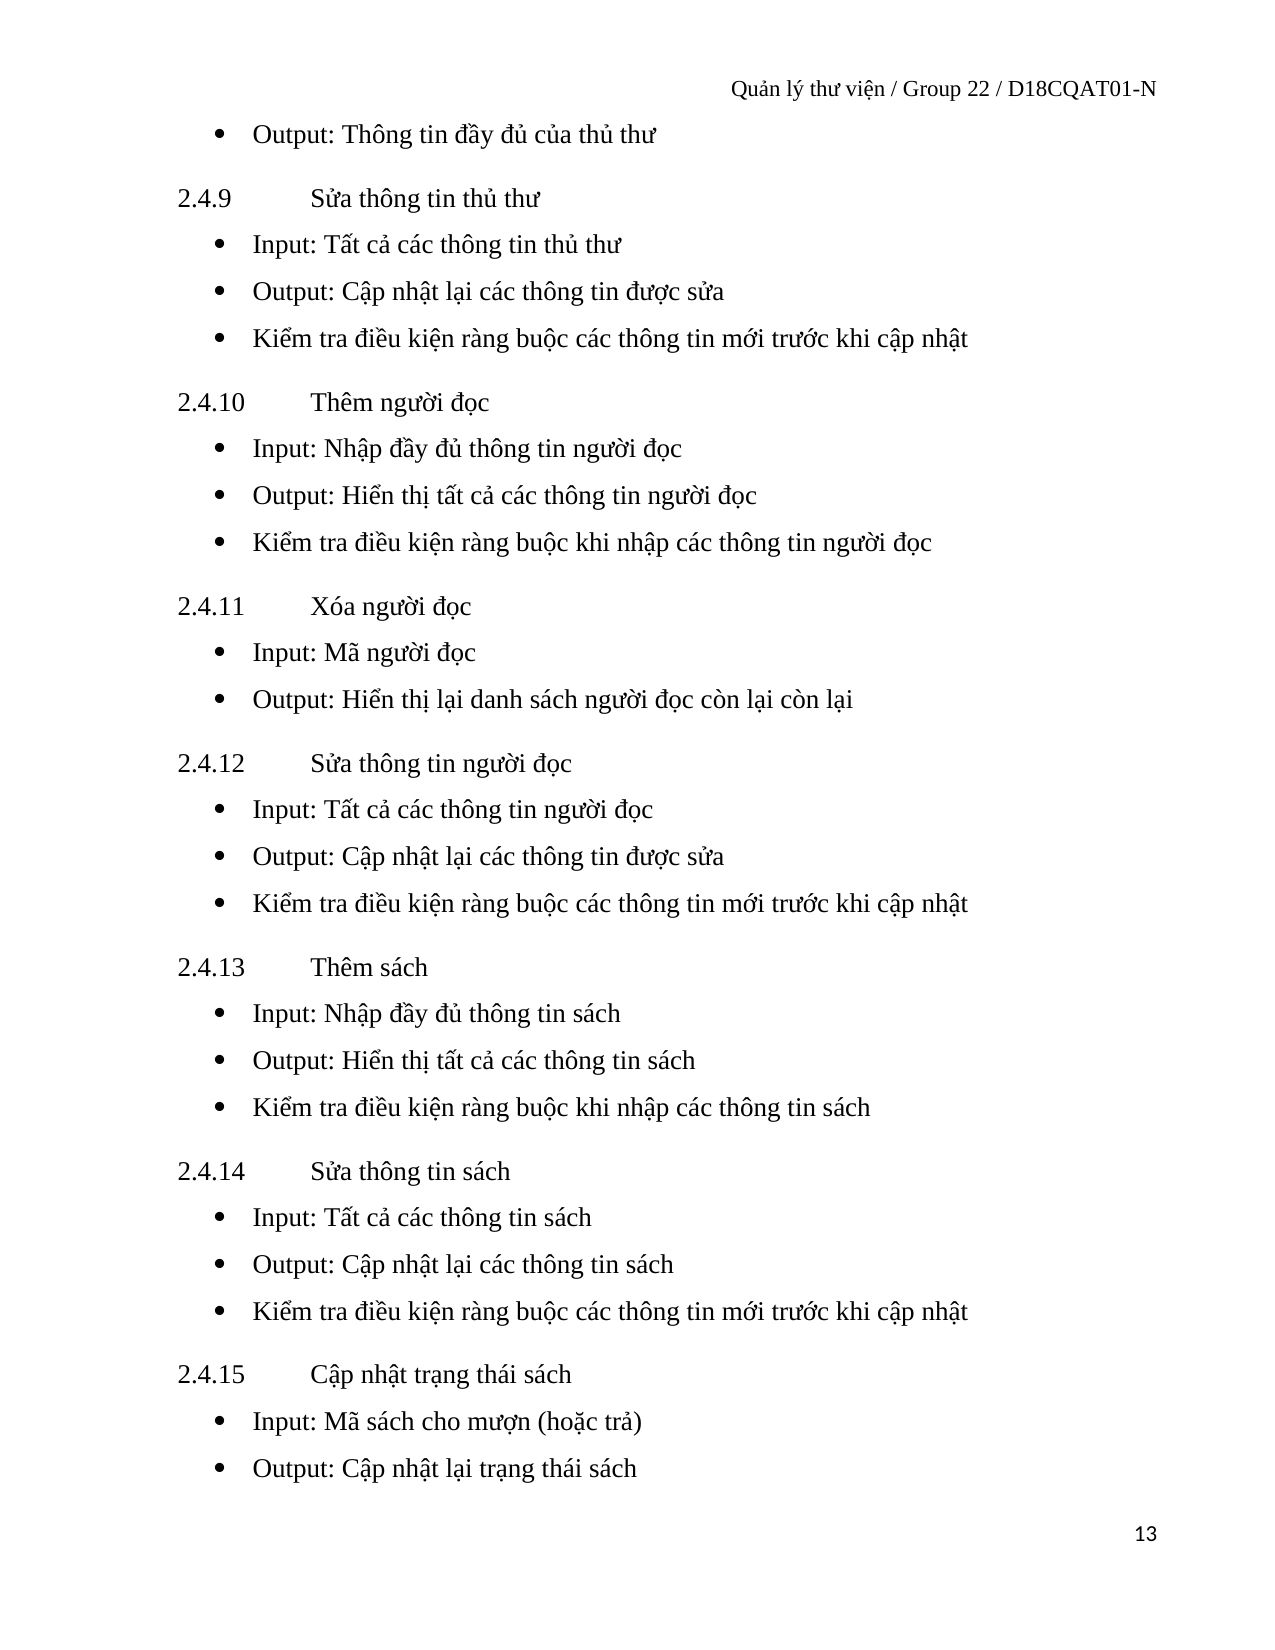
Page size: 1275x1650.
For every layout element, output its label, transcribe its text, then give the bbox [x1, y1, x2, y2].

list Kiểm tra điều kiện ràng buộc các thông tin mới trước khi cập nhật [215, 887, 1157, 918]
list Kiểm tra điều kiện ràng buộc khi nhập các thông tin sách [215, 1091, 1157, 1122]
list Input: Tất cả các thông tin người đọc [215, 793, 1157, 824]
list Output: Cập nhật lại các thông tin được sửa [215, 275, 1157, 306]
list Kiểm tra điều kiện ràng buộc khi nhập các thông tin người đọc [215, 526, 1157, 557]
list Output: Hiển thị lại danh sách người đọc còn lại còn lại [215, 683, 1157, 714]
list Output: Cập nhật lại trạng thái sách [215, 1452, 1157, 1483]
list Output: Hiển thị tất cả các thông tin người đọc [215, 479, 1157, 510]
list Output: Cập nhật lại các thông tin được sửa [215, 840, 1157, 871]
subtitle 2.4.13 Thêm sách [177, 951, 1157, 982]
list Input: Nhập đầy đủ thông tin sách [215, 997, 1157, 1028]
list Input: Tất cả các thông tin sách [215, 1201, 1157, 1232]
subtitle 2.4.14 Sửa thông tin sách [177, 1154, 1157, 1186]
list Output: Hiển thị tất cả các thông tin sách [215, 1044, 1157, 1075]
list Input: Mã người đọc [215, 636, 1157, 667]
subtitle 2.4.9 Sửa thông tin thủ thư [177, 182, 1157, 213]
list Kiểm tra điều kiện ràng buộc các thông tin mới trước khi cập nhật [215, 1295, 1157, 1326]
list Input: Nhập đầy đủ thông tin người đọc [215, 432, 1157, 463]
list Input: Mã sách cho mượn (hoặc trả) [215, 1405, 1157, 1436]
list Output: Thông tin đầy đủ của thủ thư [215, 118, 1157, 149]
subtitle 2.4.12 Sửa thông tin người đọc [177, 747, 1157, 778]
list Input: Tất cả các thông tin thủ thư [215, 228, 1157, 259]
subtitle 2.4.11 Xóa người đọc [177, 589, 1157, 621]
subtitle 2.4.15 Cập nhật trạng thái sách [177, 1358, 1157, 1390]
list Kiểm tra điều kiện ràng buộc các thông tin mới trước khi cập nhật [215, 322, 1157, 353]
list Output: Cập nhật lại các thông tin sách [215, 1248, 1157, 1279]
subtitle 2.4.10 Thêm người đọc [177, 386, 1157, 417]
